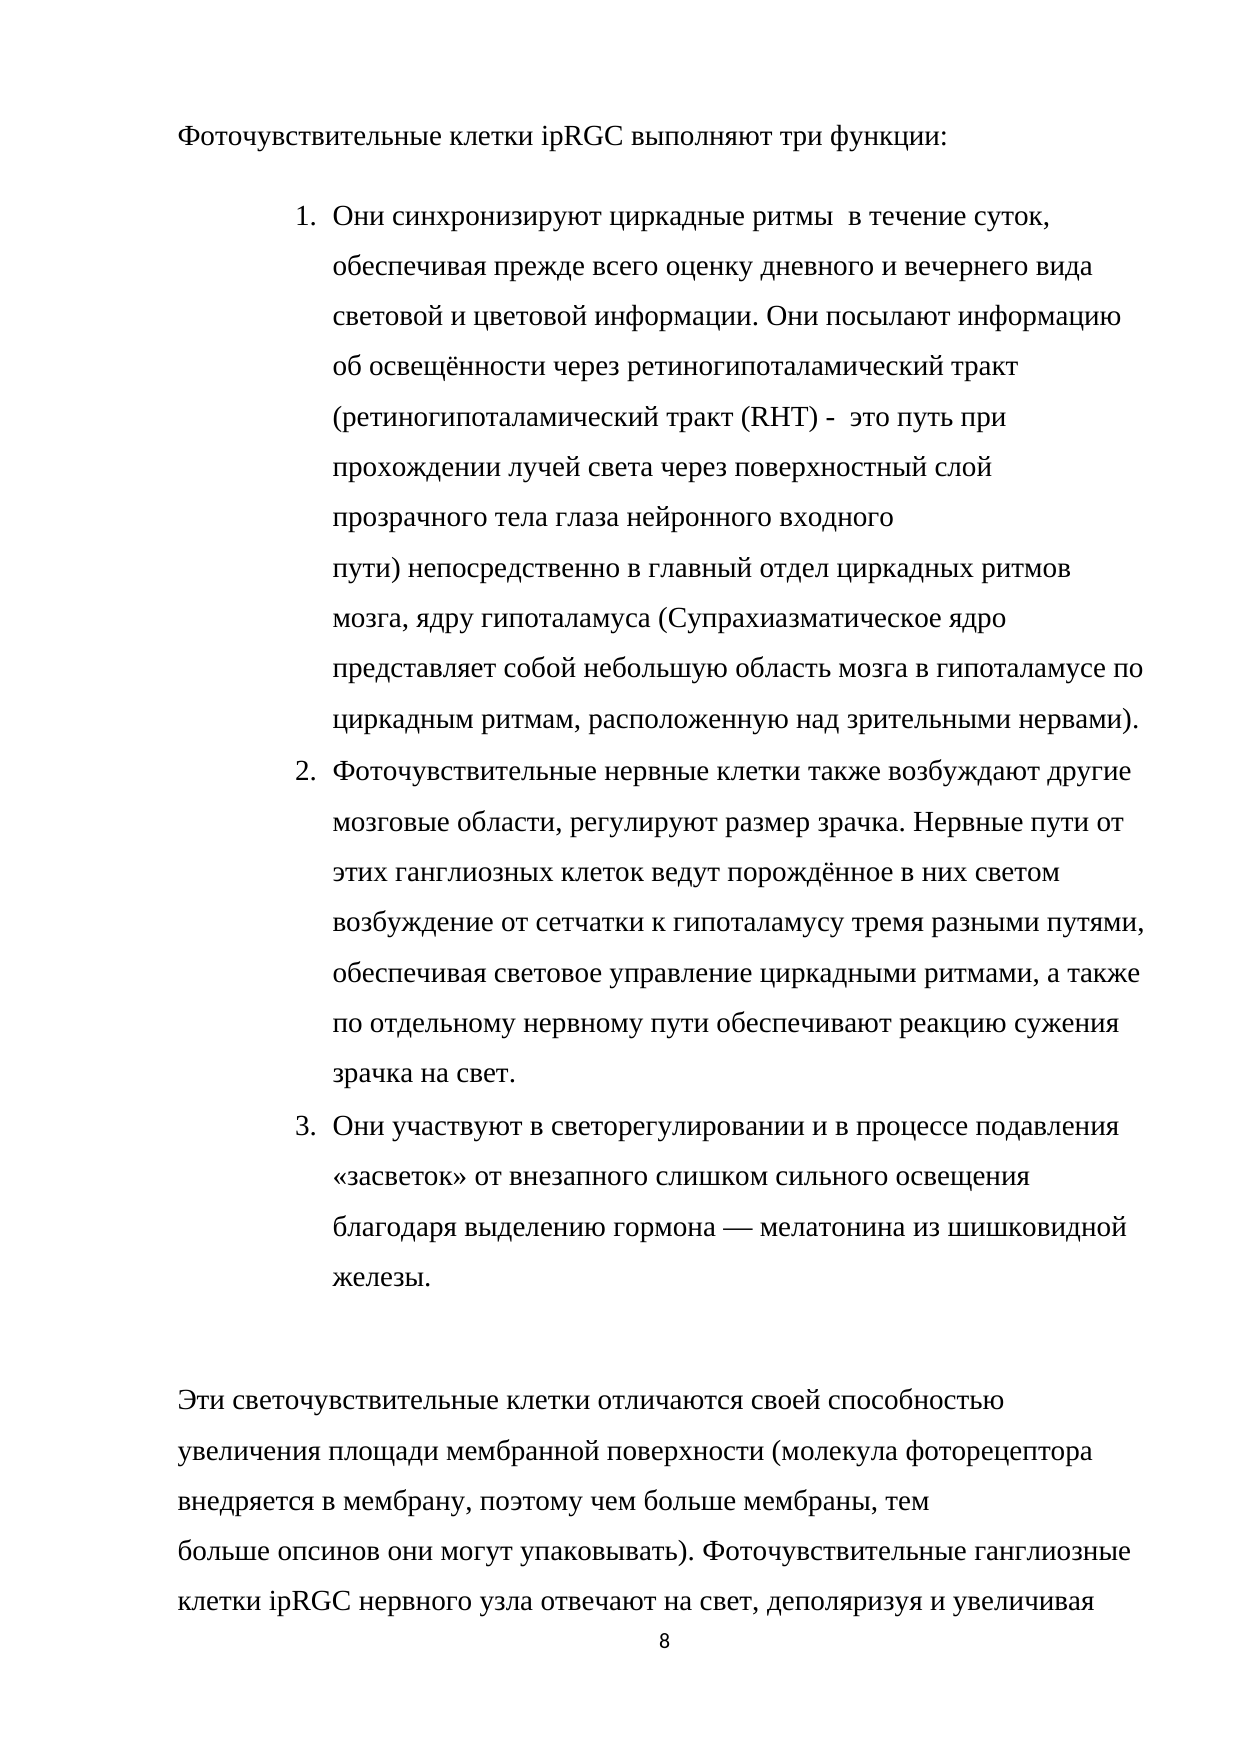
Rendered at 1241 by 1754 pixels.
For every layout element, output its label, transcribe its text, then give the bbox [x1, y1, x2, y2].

text Фоточувствительные клетки ipRGC выполняют три функции: [177, 118, 1152, 152]
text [177, 1382, 1152, 1617]
list Они синхронизируют циркадные ритмы в течение суток, обеспечивая прежде всего оценку дневного и вечернего вида световой и цветовой информации. Они посылают информацию об освещённости через ретиногипоталамический тракт (ретиногипоталамический тракт (RHT) - это путь при прохождении лучей света через поверхностный слой прозрачного тела глаза нейронного входного пути) непосредственно в главный отдел циркадных ритмов мозга, ядру гипоталамуса (Супрахиазматическое ядро представляет собой небольшую область мозга в гипоталамусе по циркадным ритмам, расположенную над зрительными нервами). [295, 198, 1152, 734]
list Фоточувствительные нервные клетки также возбуждают другие мозговые области, регулируют размер зрачка. Нервные пути от этих ганглиозных клеток ведут порождённое в них светом возбуждение от сетчатки к гипоталамусу тремя разными путями, обеспечивая световое управление циркадными ритмами, а также по отдельному нервному пути обеспечивают реакцию сужения зрачка на свет. [295, 753, 1152, 1089]
list Они участвуют в светорегулировании и в процессе подавления «засветок» от внезапного слишком сильного освещения благодаря выделению гормона — мелатонина из шишковидной железы. [295, 1108, 1152, 1293]
